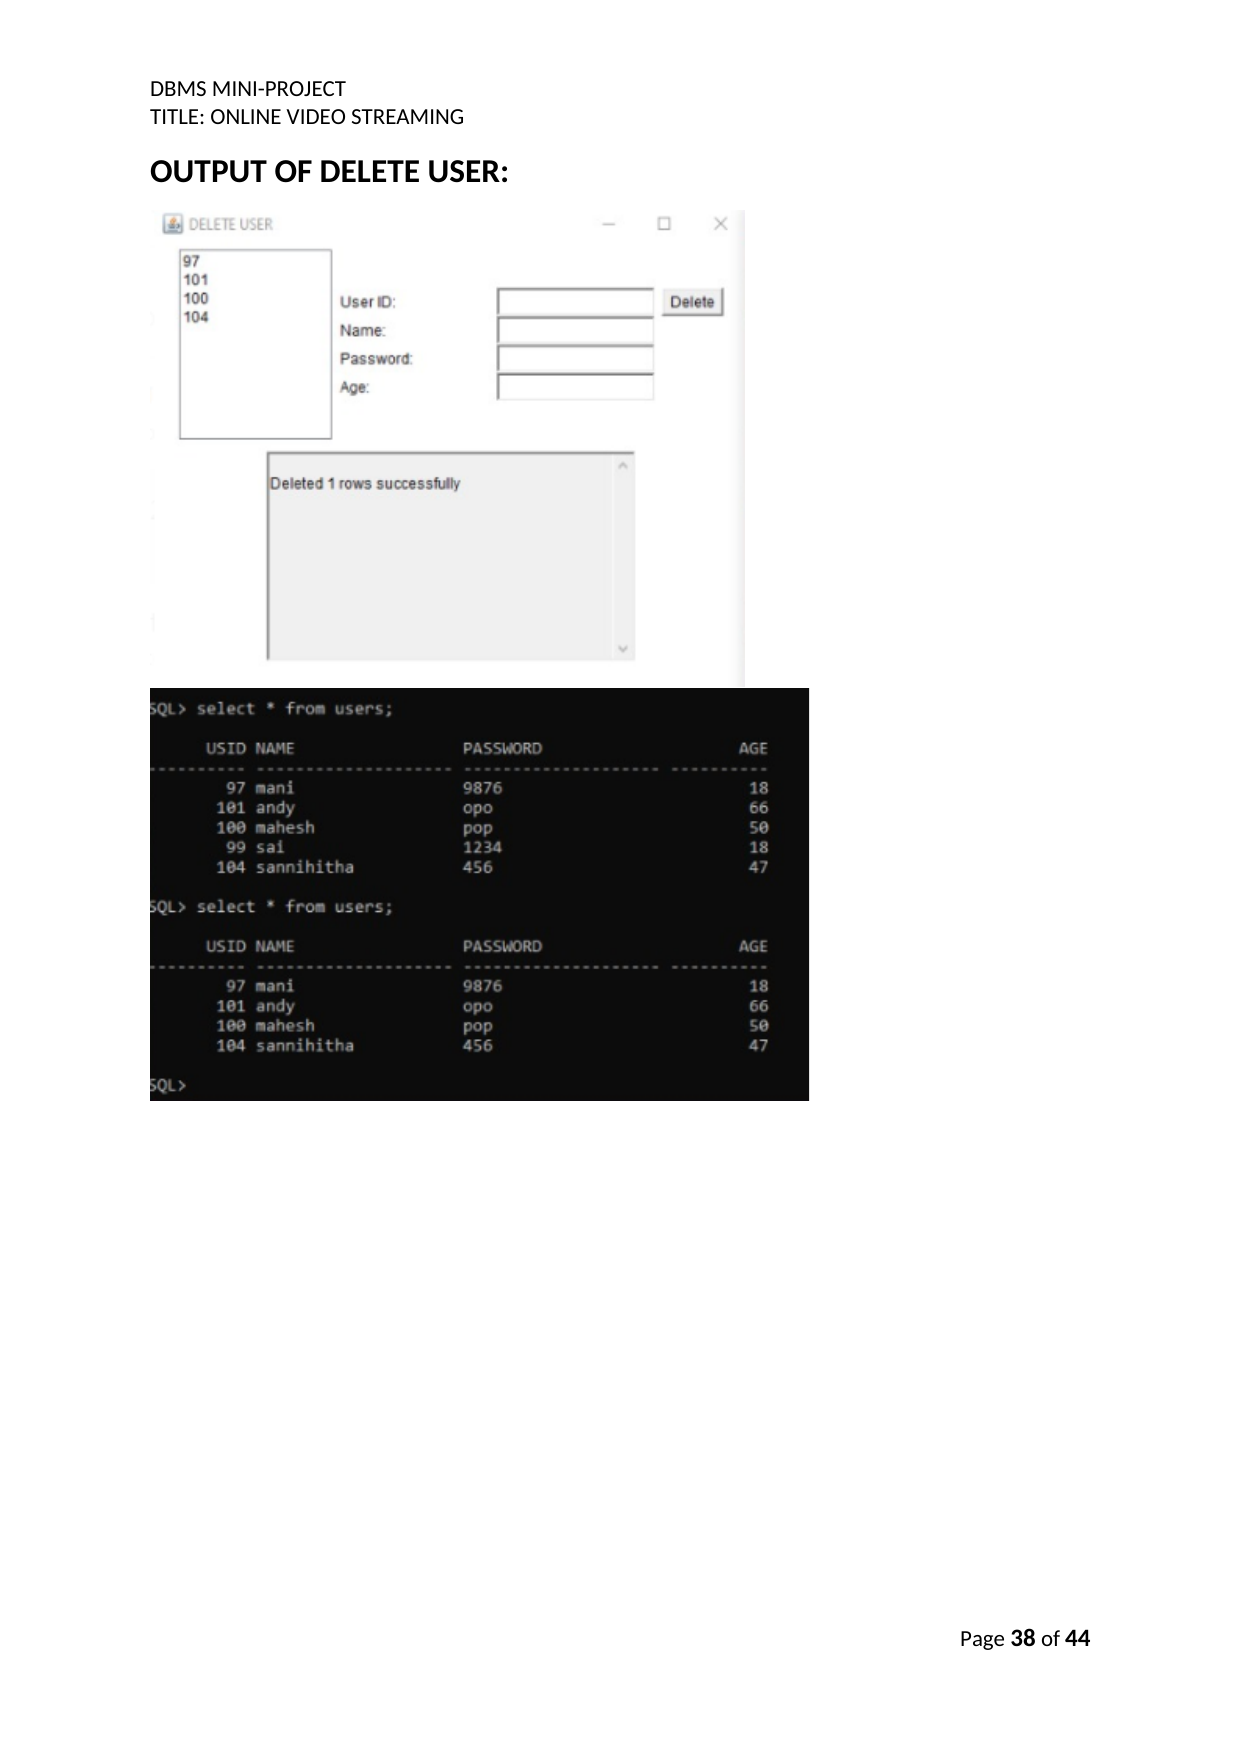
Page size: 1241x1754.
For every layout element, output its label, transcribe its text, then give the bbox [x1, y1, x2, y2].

picture [150, 210, 745, 687]
text OUTPUT OF DELETE USER: [150, 150, 1090, 191]
picture [150, 688, 810, 1101]
